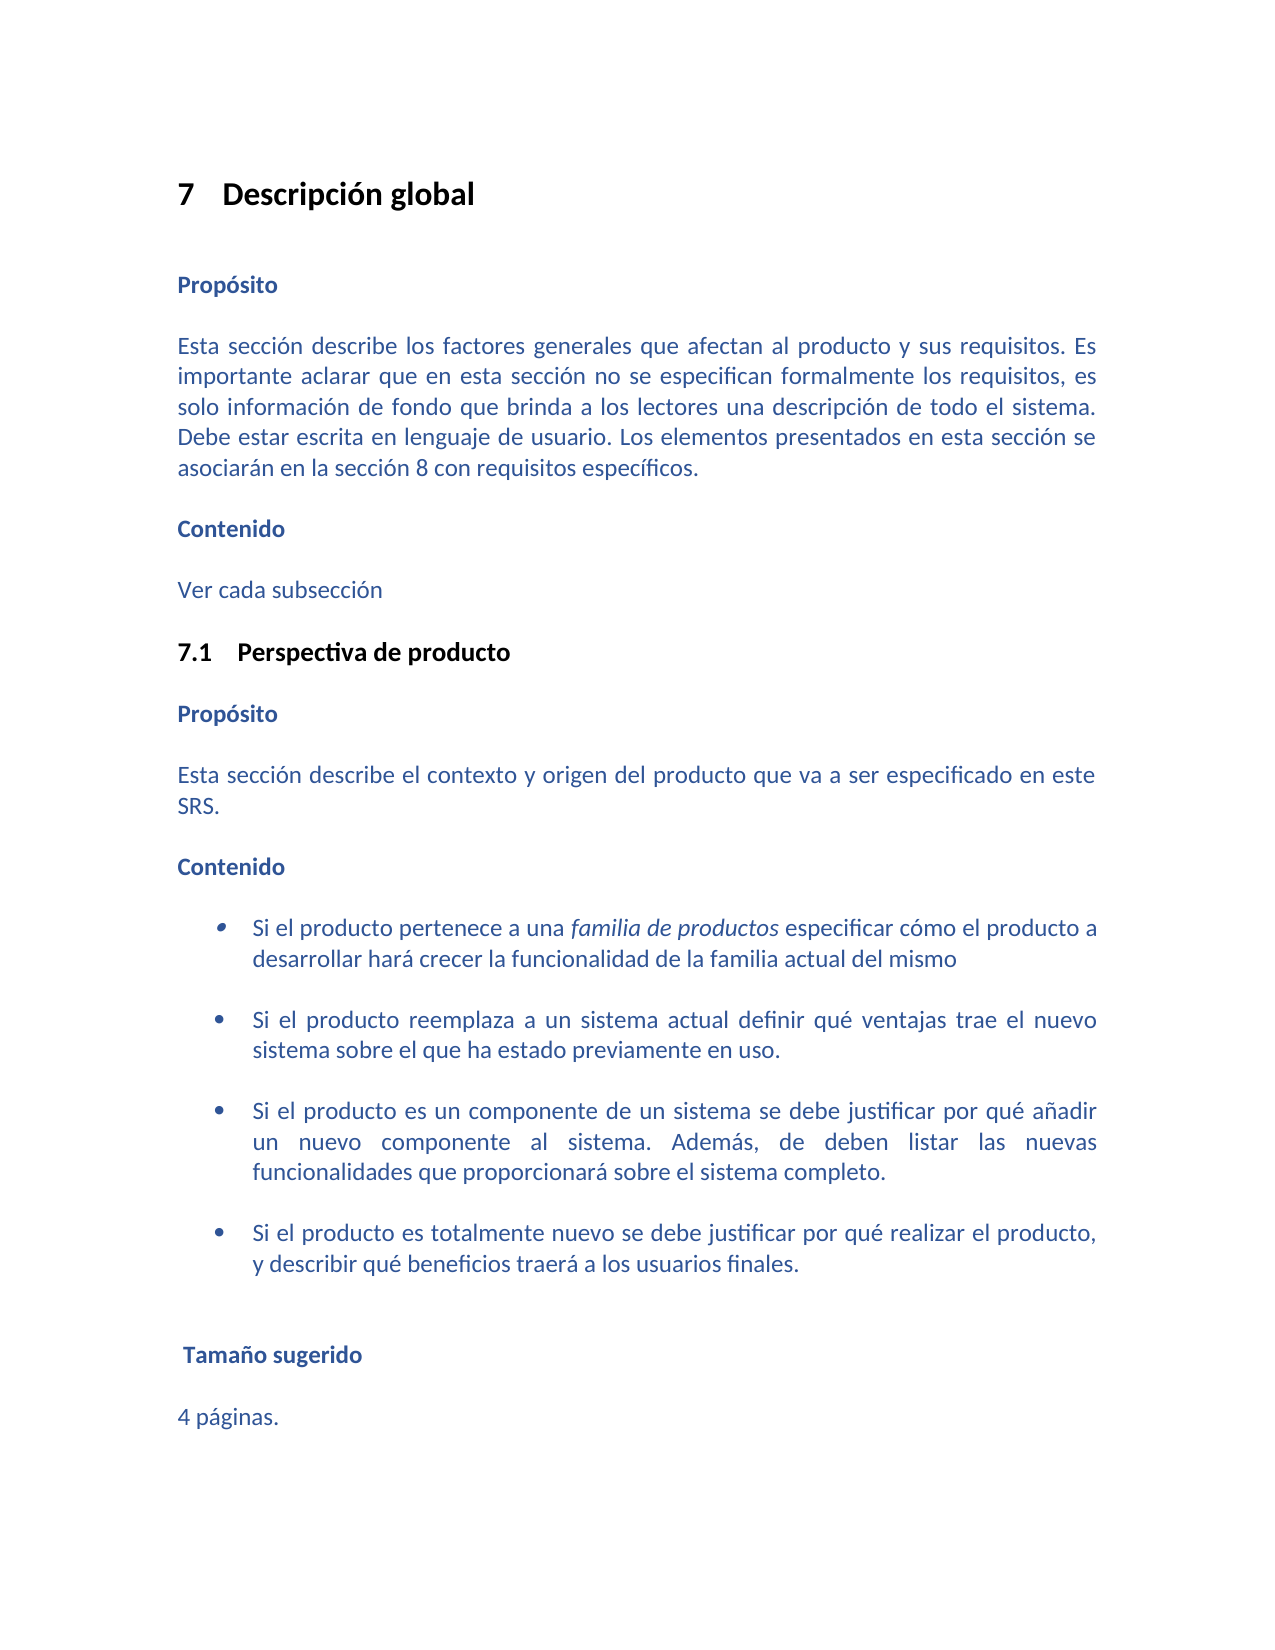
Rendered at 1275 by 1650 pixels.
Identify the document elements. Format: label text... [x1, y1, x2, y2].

list Si el producto pertenece a una familia de productos especificar cómo el producto a desarrollar hará crecer la funcionalidad de la familia actual del mismo [215, 912, 1098, 973]
text Propósito [177, 269, 1098, 299]
list Si el producto es totalmente nuevo se debe justificar por qué realizar el producto, y describir qué beneficios traerá a los usuarios finales. [215, 1217, 1098, 1278]
list Si el producto reemplaza a un sistema actual definir qué ventajas trae el nuevo sistema sobre el que ha estado previamente en uso. [215, 1004, 1098, 1065]
text Ver cada subsección [177, 574, 1098, 604]
text Contenido [177, 513, 1098, 543]
subtitle Descripción global [177, 173, 1098, 213]
text Contenido [177, 851, 1098, 882]
text Esta sección describe el contexto y origen del producto que va a ser especificado en este SRS. [177, 760, 1098, 821]
text Propósito [177, 699, 1098, 729]
subtitle Perspectiva de producto [177, 635, 1098, 668]
text Tamaño sugerido [177, 1339, 1098, 1370]
text Esta sección describe los factores generales que afectan al producto y sus requisitos. Es importante aclarar que en esta sección no se especifican formalmente los requisitos, es solo información de fondo que brinda a los lectores una descripción de todo el sistema. Debe estar escrita en lenguaje de usuario. Los elementos presentados en esta sección se asociarán en la sección 8 con requisitos específicos. [177, 330, 1098, 482]
list Si el producto es un componente de un sistema se debe justificar por qué añadir un nuevo componente al sistema. Además, de deben listar las nuevas funcionalidades que proporcionará sobre el sistema completo. [215, 1095, 1098, 1187]
text 4 páginas. [177, 1401, 1098, 1431]
